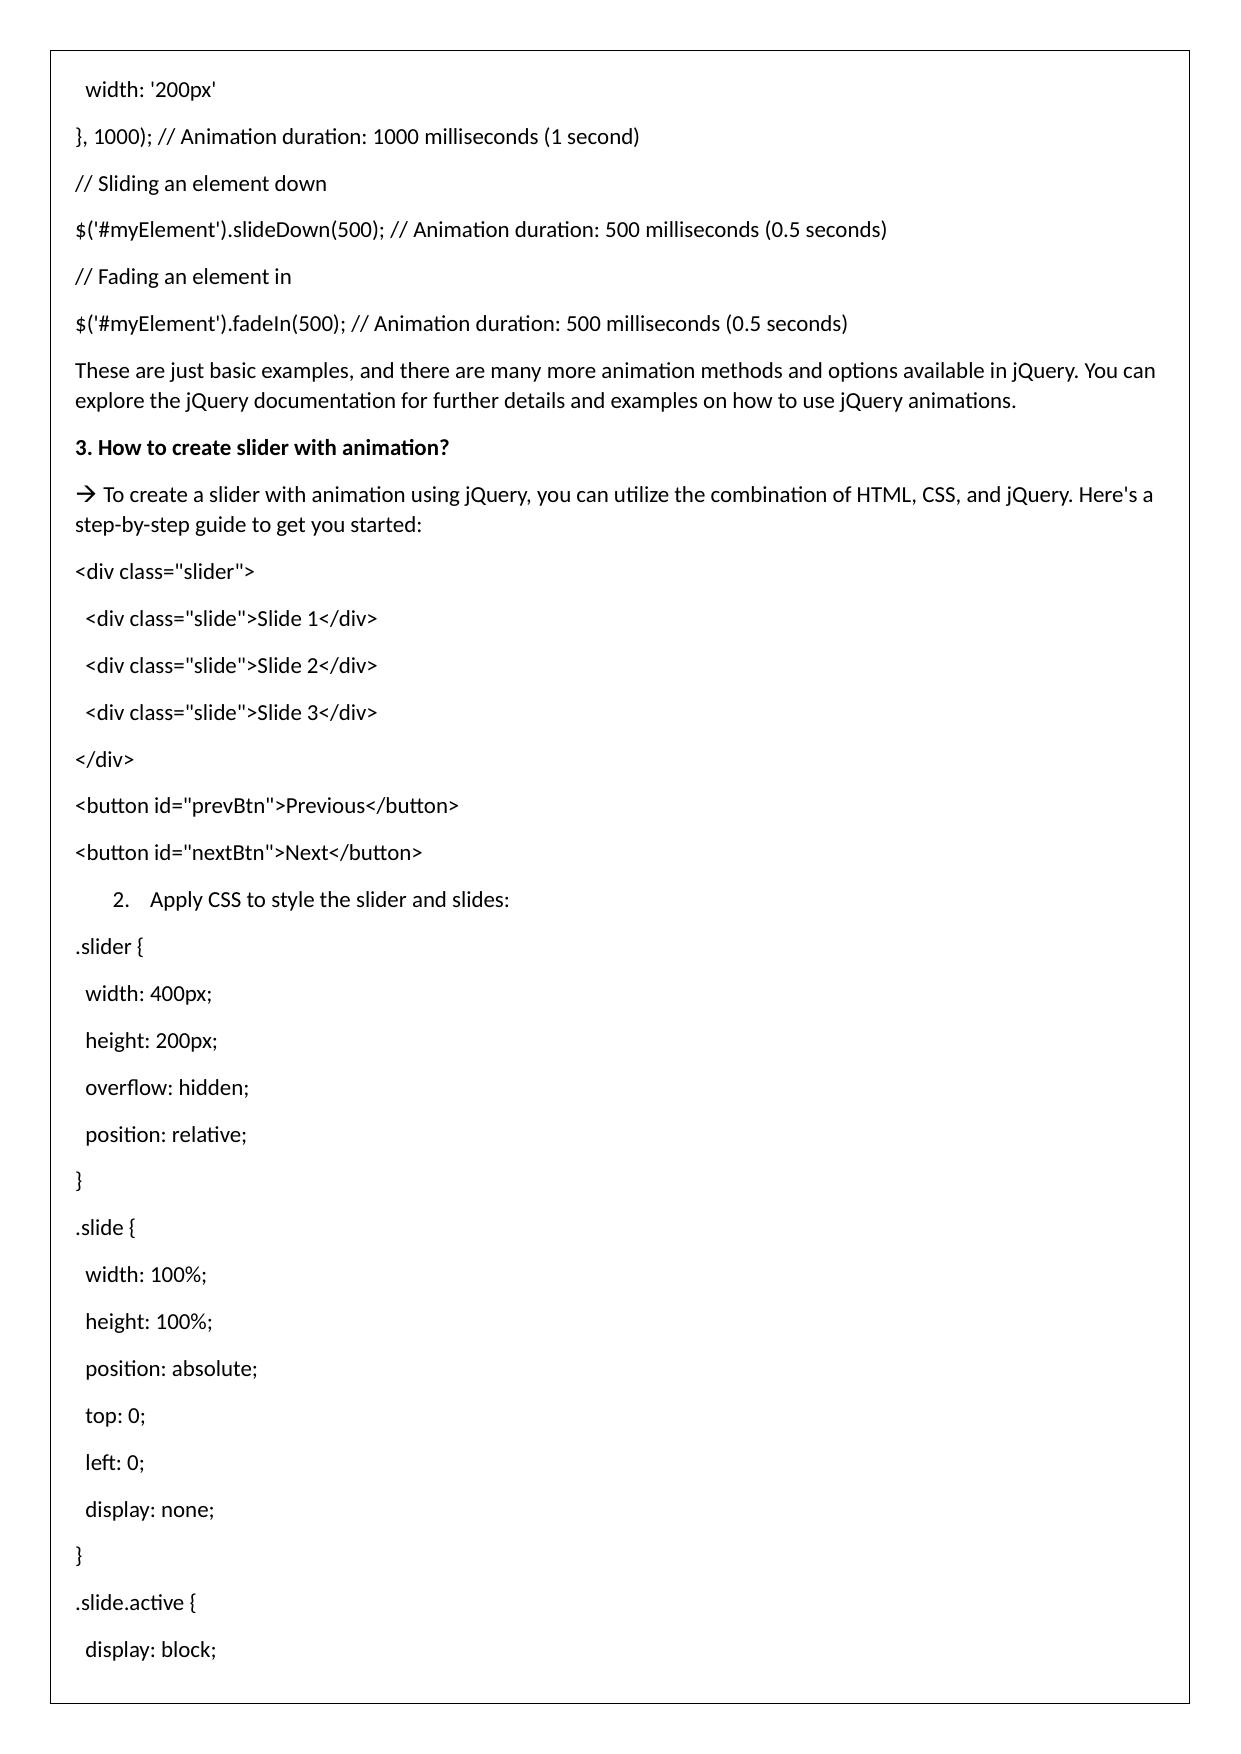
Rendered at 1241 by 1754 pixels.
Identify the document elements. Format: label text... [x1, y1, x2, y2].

text <div class="slider"> [75, 557, 1165, 585]
text position: absolute; [75, 1354, 1165, 1382]
text <button id="nextBtn">Next</button> [75, 838, 1165, 867]
text left: 0; [75, 1448, 1165, 1476]
text These are just basic examples, and there are many more animation methods and options available in jQuery. You can explore the jQuery documentation for further details and examples on how to use jQuery animations. [75, 356, 1165, 414]
text </div> [75, 745, 1165, 773]
text top: 0; [75, 1401, 1165, 1429]
text To create a slider with animation using jQuery, you can utilize the combination of HTML, CSS, and jQuery. Here's a step-by-step guide to get you started: [75, 480, 1165, 538]
text .slide { [75, 1213, 1165, 1242]
text .slider { [75, 932, 1165, 960]
text }, 1000); // Animation duration: 1000 milliseconds (1 second) [75, 122, 1165, 150]
text overflow: hidden; [75, 1073, 1165, 1101]
text display: none; [75, 1495, 1165, 1523]
text height: 100%; [75, 1307, 1165, 1335]
text $('#myElement').slideDown(500); // Animation duration: 500 milliseconds (0.5 seconds) [75, 216, 1165, 244]
text <div class="slide">Slide 1</div> [75, 604, 1165, 632]
text $('#myElement').fadeIn(500); // Animation duration: 500 milliseconds (0.5 seconds) [75, 309, 1165, 337]
text width: 400px; [75, 979, 1165, 1007]
text // Sliding an element down [75, 169, 1165, 197]
text } [75, 1167, 1165, 1195]
text width: '200px' [75, 75, 1165, 103]
text width: 100%; [75, 1260, 1165, 1288]
text position: relative; [75, 1120, 1165, 1148]
list Apply CSS to style the slider and slides: [112, 885, 1165, 913]
text height: 200px; [75, 1026, 1165, 1054]
text // Fading an element in [75, 262, 1165, 291]
text <div class="slide">Slide 3</div> [75, 698, 1165, 726]
text display: block; [75, 1635, 1165, 1663]
text <button id="prevBtn">Previous</button> [75, 792, 1165, 820]
text .slide.active { [75, 1588, 1165, 1617]
text <div class="slide">Slide 2</div> [75, 651, 1165, 679]
text } [75, 1542, 1165, 1570]
text 3. How to create slider with animation? [75, 433, 1165, 461]
